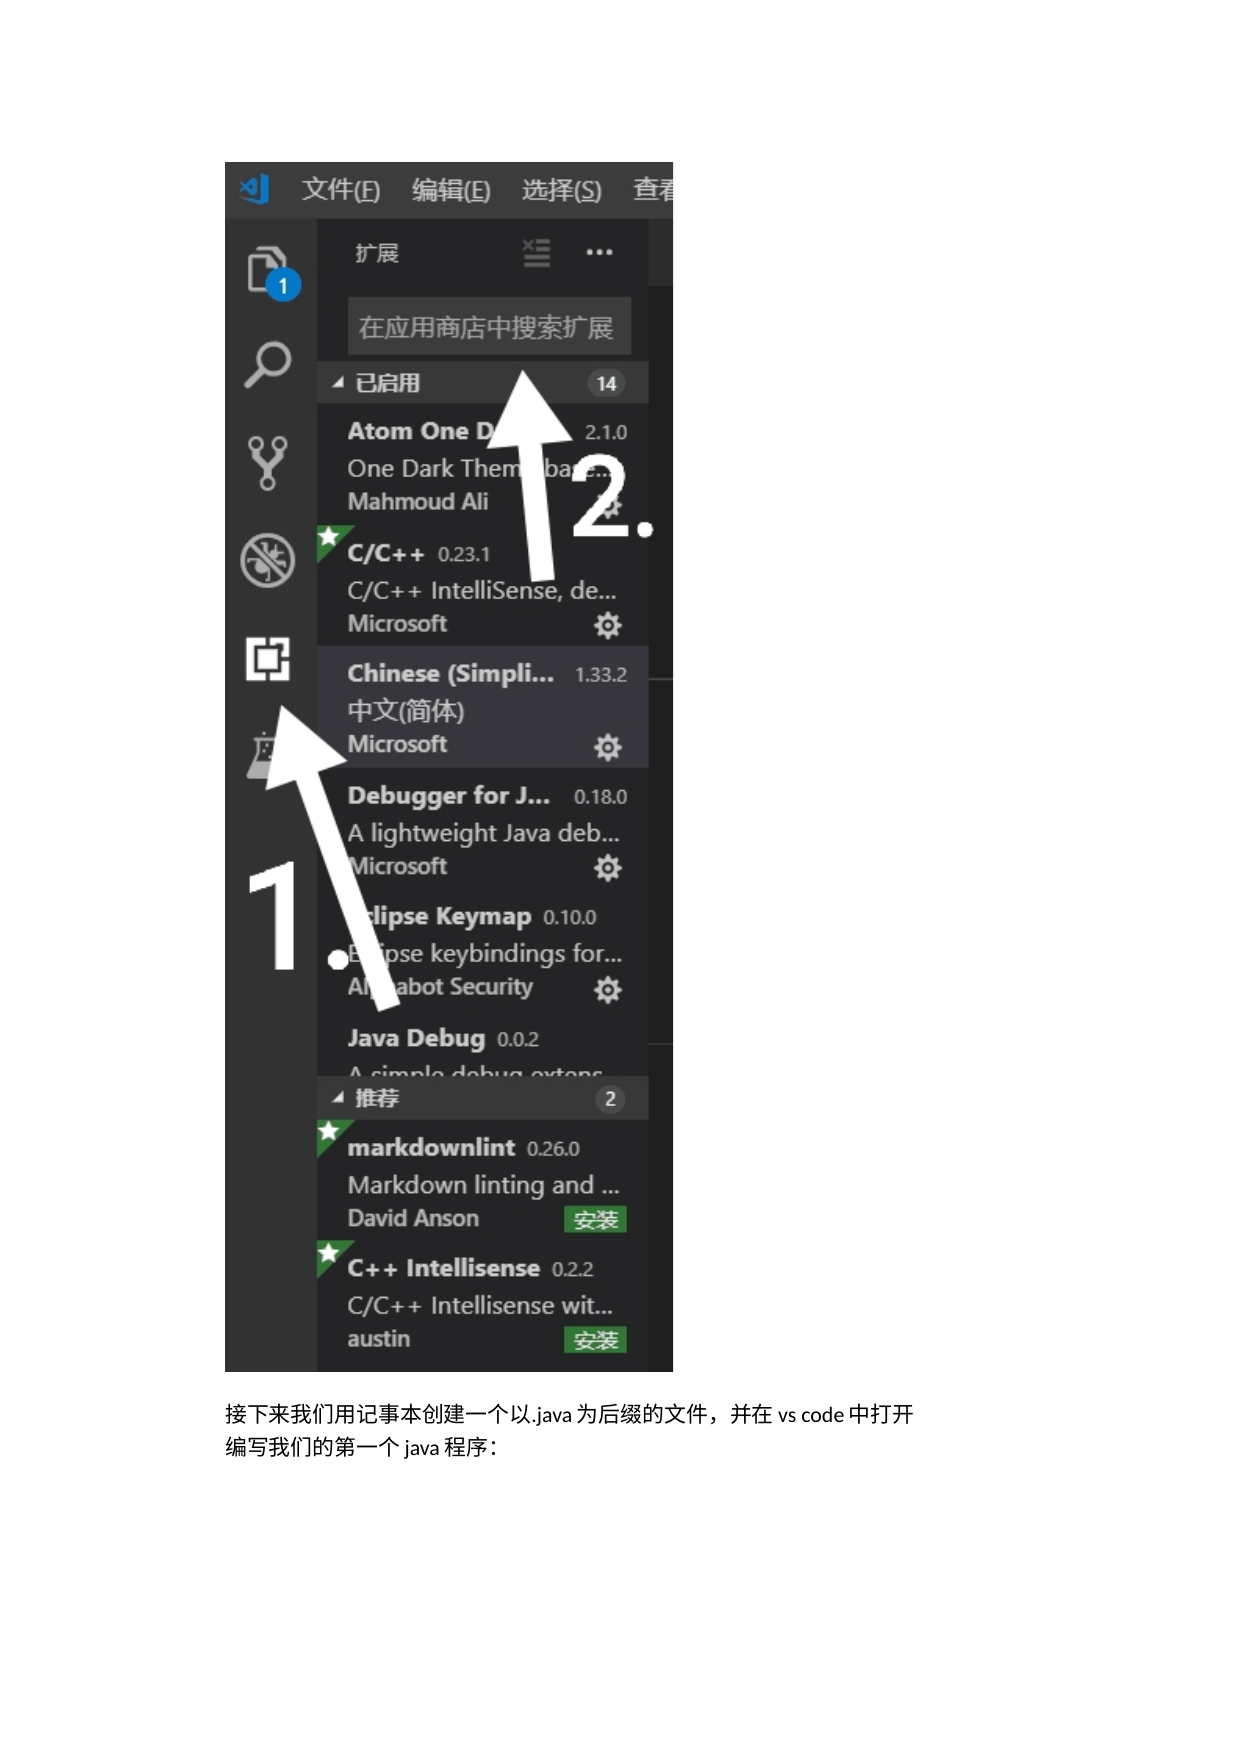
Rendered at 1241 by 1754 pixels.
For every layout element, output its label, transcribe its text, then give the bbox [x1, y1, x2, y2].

picture [225, 162, 674, 1372]
list 编写我们的第一个java程序： [225, 1429, 1053, 1462]
list 接下来我们用记事本创建一个以.java为后缀的文件，并在vs code中打开 [225, 1397, 1053, 1429]
